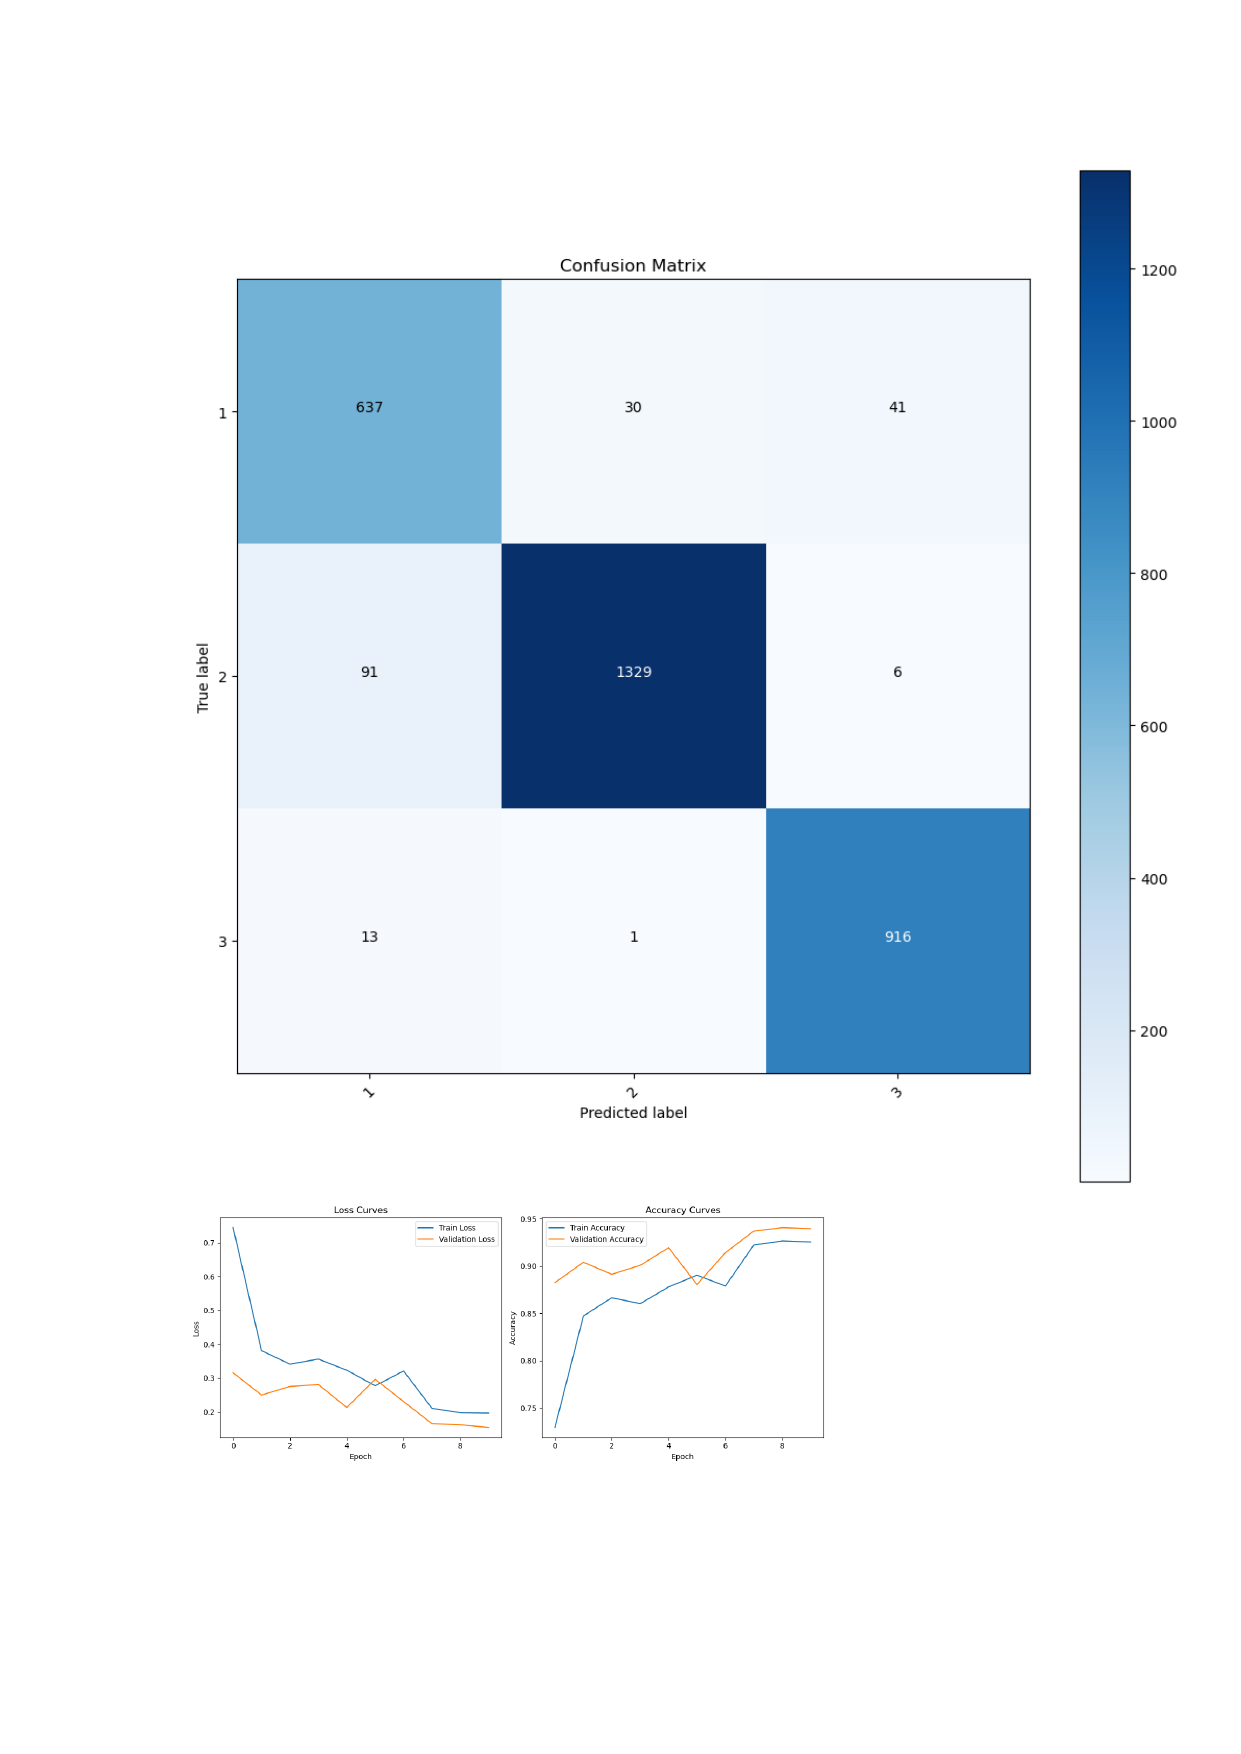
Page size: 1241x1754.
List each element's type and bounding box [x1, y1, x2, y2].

picture [187, 1202, 828, 1466]
picture [187, 162, 1187, 1192]
